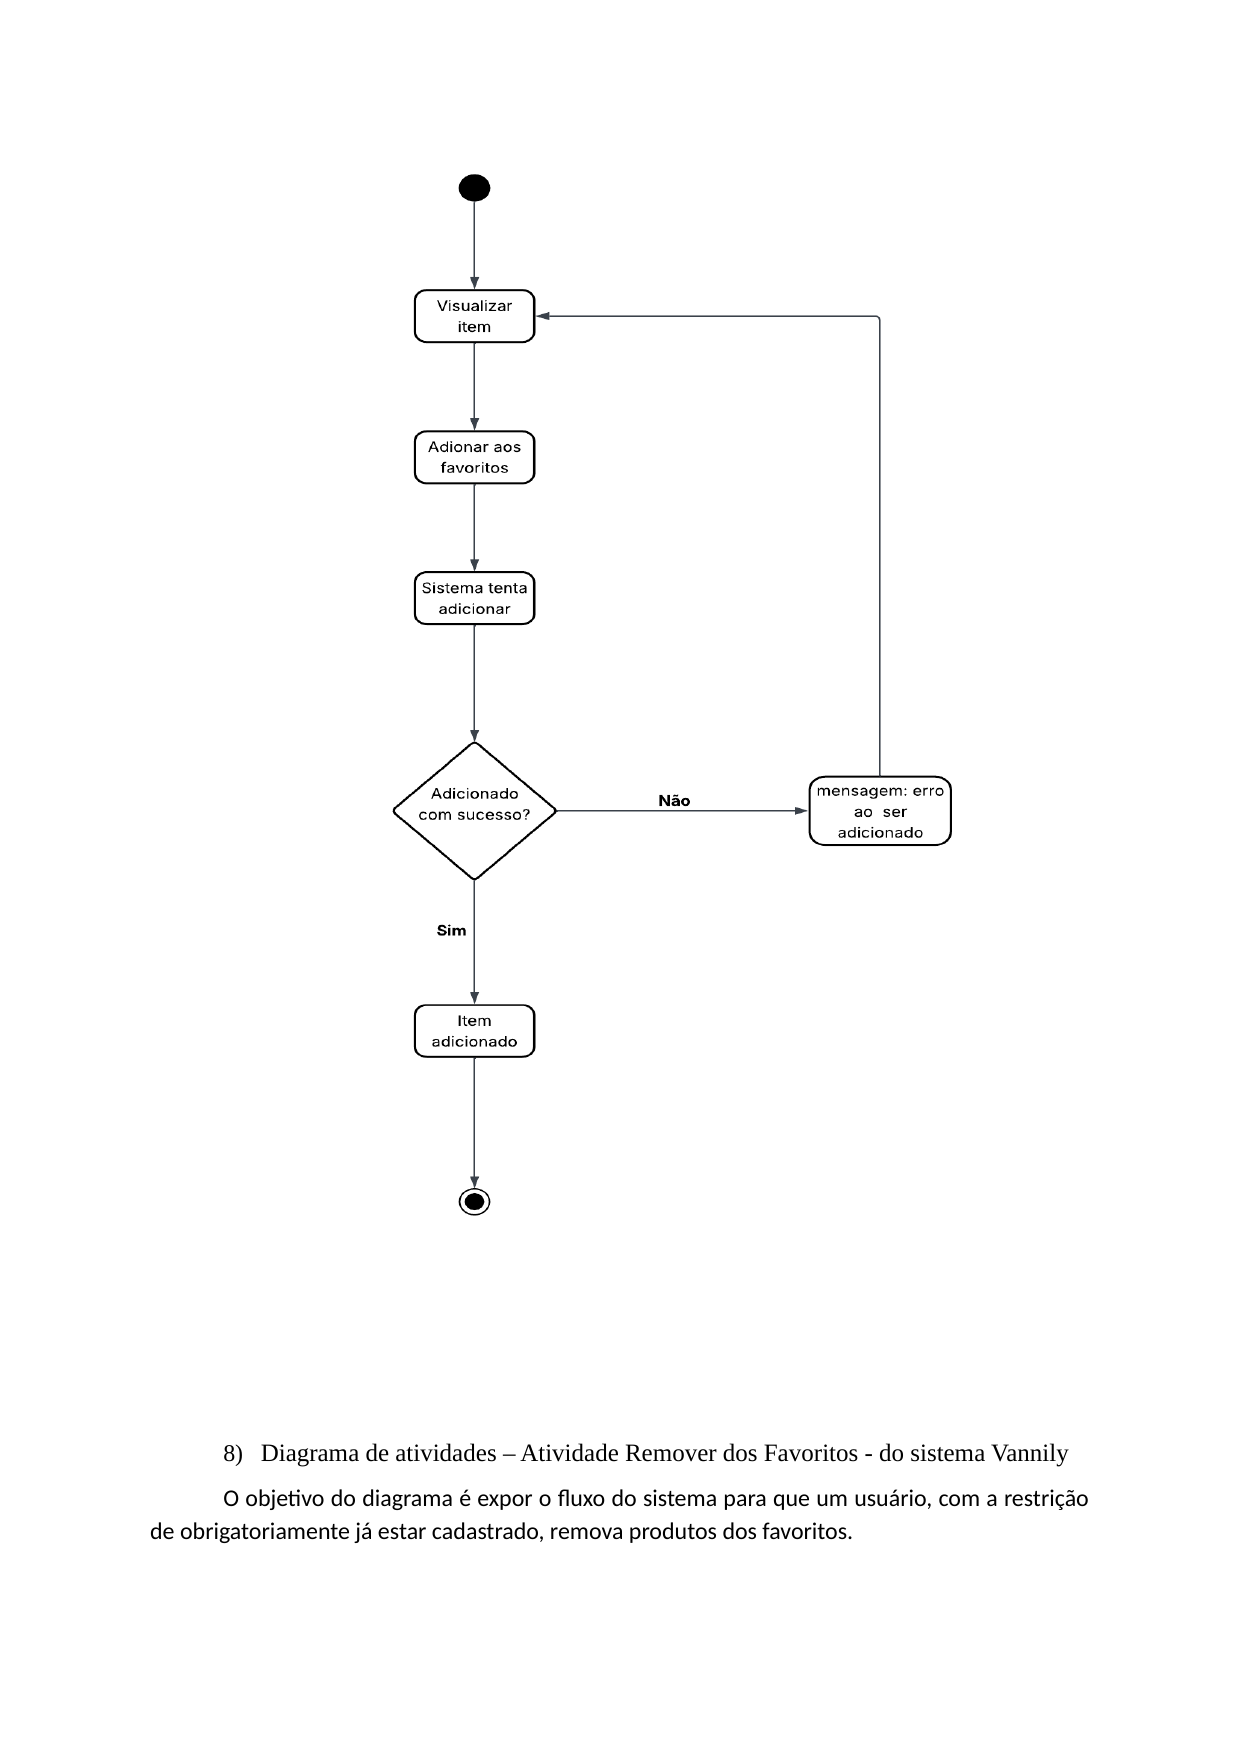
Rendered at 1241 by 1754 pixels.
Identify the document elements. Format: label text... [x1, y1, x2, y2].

text O objetivo do diagrama é expor o fluxo do sistema para que um usuário, com a restrição de obrigatoriamente já estar cadastrado, remova produtos dos favoritos. [150, 1483, 1090, 1546]
list Diagrama de atividades – Atividade Remover dos Favoritos - do sistema Vannily [223, 1438, 1090, 1466]
picture [332, 150, 981, 1241]
